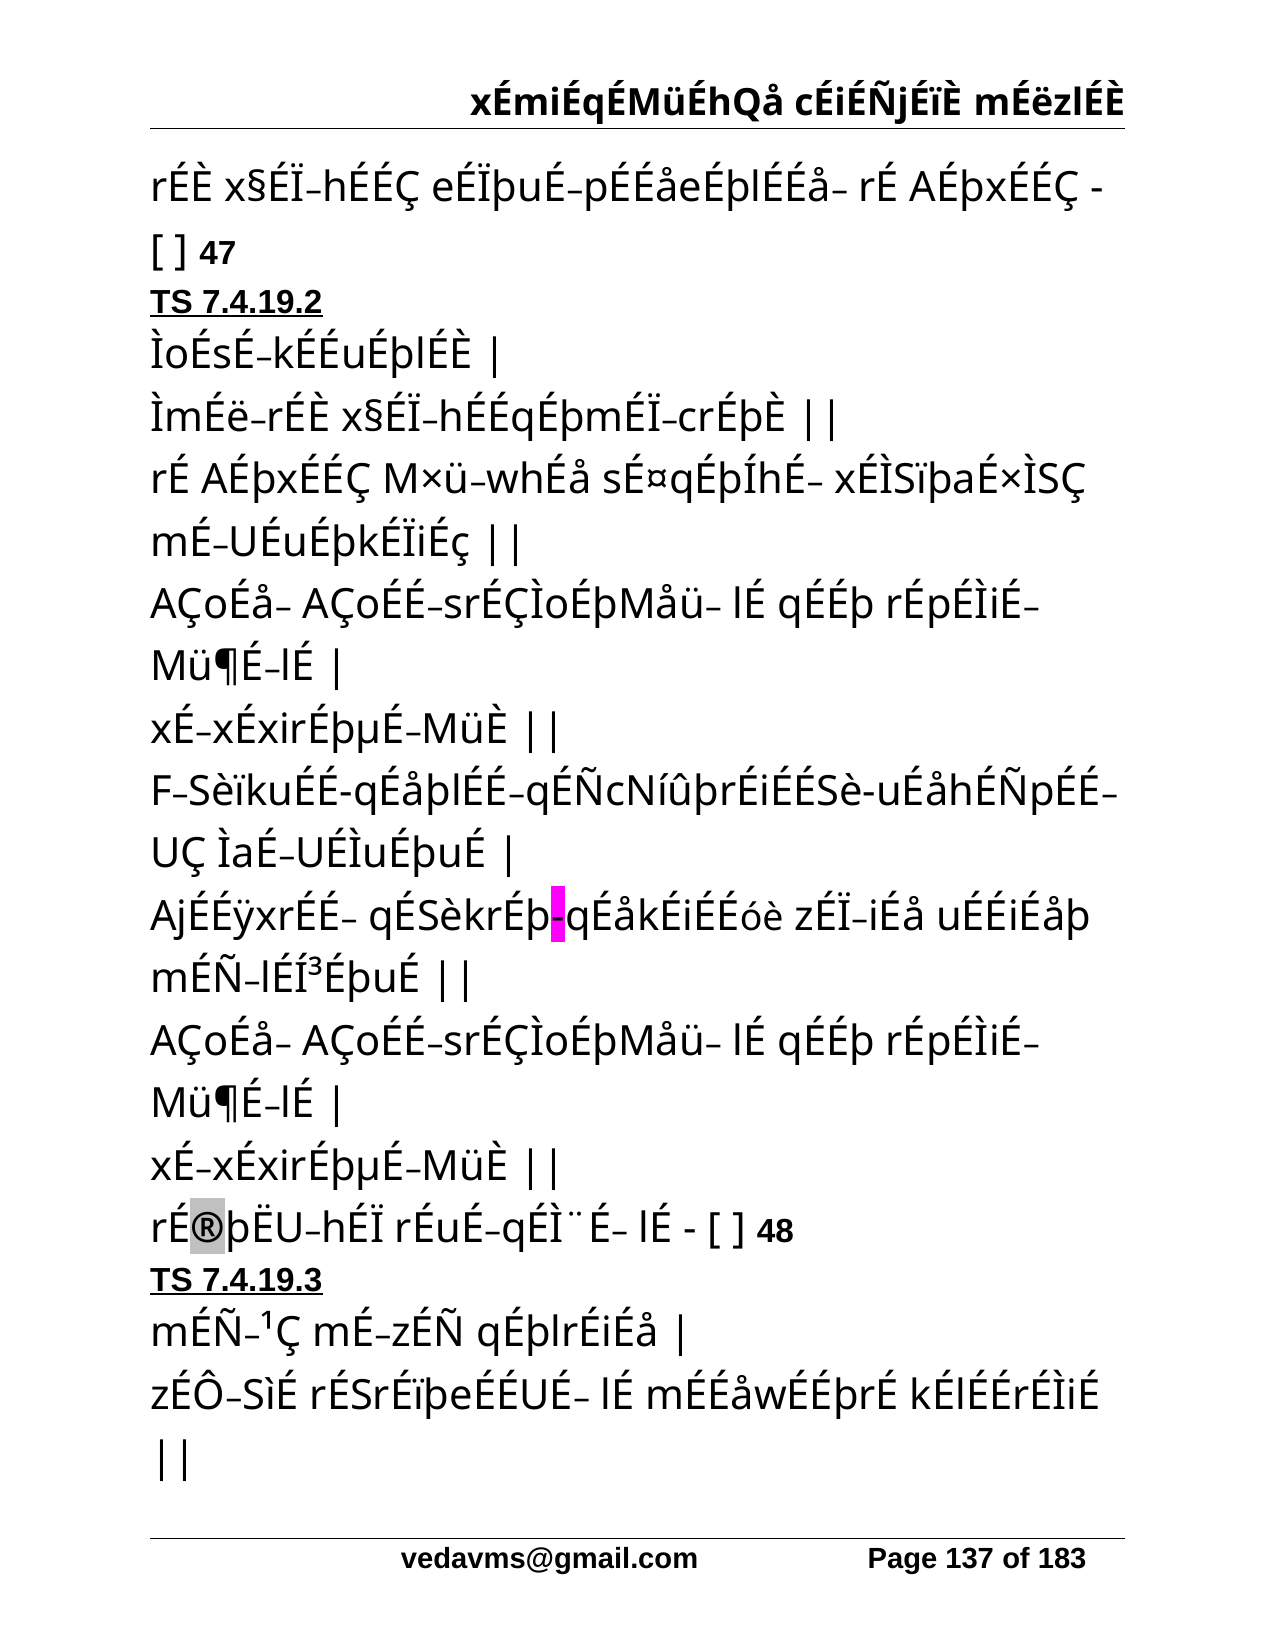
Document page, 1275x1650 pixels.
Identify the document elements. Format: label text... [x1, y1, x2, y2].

text TS 7.4.19.3 [150, 1260, 1125, 1298]
text AÇoÉå– AÇoÉÉ–srÉÇÌoÉþMåü– lÉ qÉÉþ rÉpÉÌiÉ– Mü¶É–lÉ | [150, 1011, 1125, 1130]
text TS 7.4.19.2 [150, 282, 1125, 320]
text ÌoÉsÉ–kÉÉuÉþlÉÈ | [150, 324, 1125, 381]
text AÇoÉå– AÇoÉÉ–srÉÇÌoÉþMåü– lÉ qÉÉþ rÉpÉÌiÉ– Mü¶É–lÉ | [150, 574, 1125, 693]
text xÉ–xÉxirÉþµÉ–MüÈ || [150, 1135, 1125, 1192]
text rÉ AÉþxÉÉÇ M×ü–whÉå sÉ¤qÉþÍhÉ– xÉÌSïþaÉ×ÌSÇ mÉ–UÉuÉþkÉÏiÉç || [150, 449, 1125, 568]
text zÉÔ–SìÉ rÉSrÉïþeÉÉUÉ– lÉ mÉÉåwÉÉþrÉ kÉlÉÉrÉÌiÉ || [150, 1365, 1125, 1484]
text xÉ–xÉxirÉþµÉ–MüÈ || [150, 698, 1125, 755]
text mÉÑ–¹Ç mÉ–zÉÑ qÉþlrÉiÉå | [150, 1302, 1125, 1359]
text F–SèïkuÉÉ-qÉåþlÉÉ–qÉÑcNíûþrÉiÉÉSè-uÉåhÉÑpÉÉ–UÇ ÌaÉ–UÉÌuÉþuÉ | [150, 761, 1125, 880]
text AjÉÉÿxrÉÉ– qÉSèkrÉþ-qÉåkÉiÉÉóè zÉÏ–iÉå uÉÉiÉåþ mÉÑ–lÉÍ³ÉþuÉ || [150, 886, 1125, 1005]
text rÉÈ x§ÉÏ–hÉÉÇ eÉÏþuÉ–pÉÉåeÉþlÉÉå– rÉ AÉþxÉÉÇ - [ ] 47 [150, 157, 1125, 276]
text rÉ®þËU–hÉÏ rÉuÉ–qÉÌ¨É– lÉ - [ ] 48 [225, 1198, 1125, 1254]
text rÉ®þËU–hÉÏ rÉuÉ–qÉÌ¨É– lÉ - [ ] 48 [150, 1198, 190, 1254]
text ÌmÉë–rÉÈ x§ÉÏ–hÉÉqÉþmÉÏ–crÉþÈ || [150, 387, 1125, 443]
